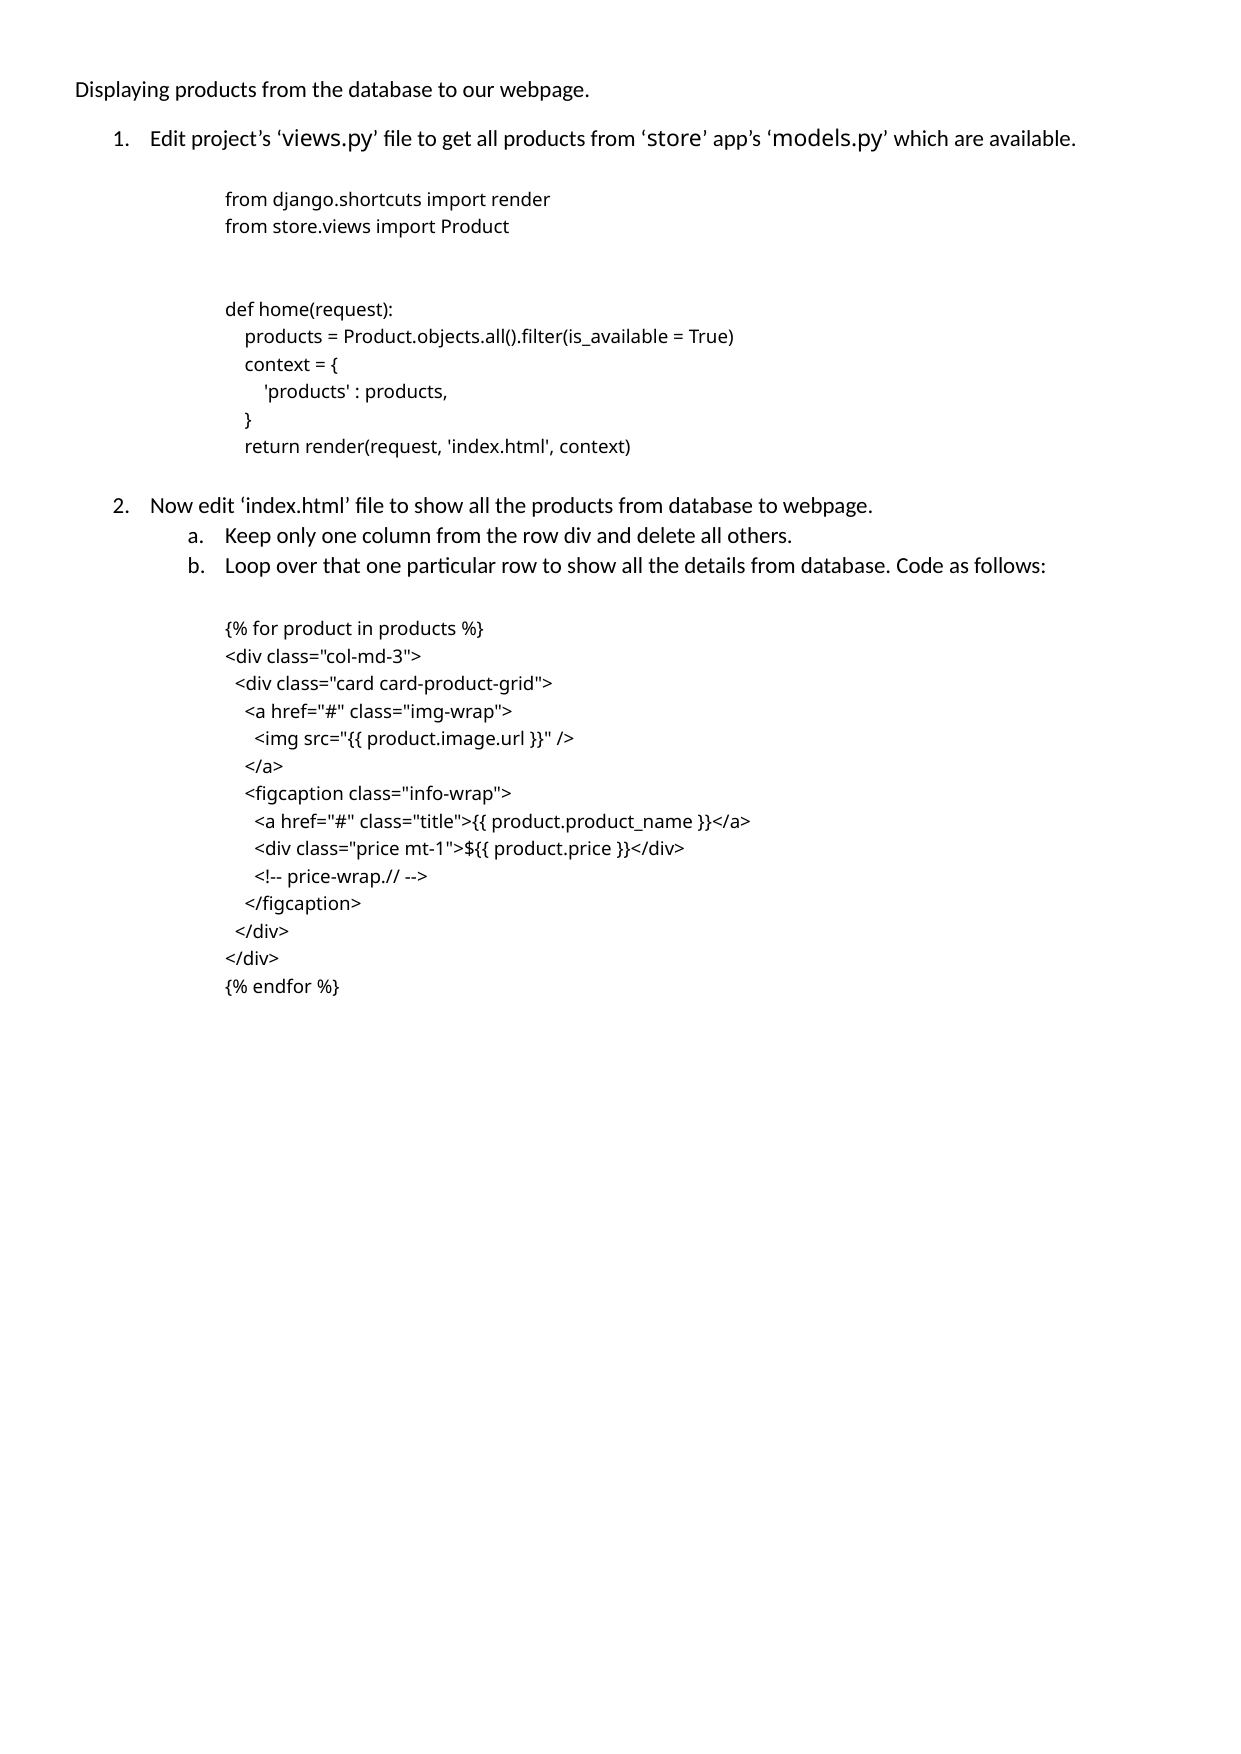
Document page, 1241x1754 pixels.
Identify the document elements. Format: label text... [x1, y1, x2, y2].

list <figcaption class="info-wrap"> [225, 780, 1165, 806]
list <div class="price mt-1">${{ product.price }}</div> [225, 835, 1165, 861]
list <!-- price-wrap.// --> [225, 863, 1165, 888]
list def home(request): [225, 296, 1165, 321]
list <img src="{{ product.image.url }}" /> [225, 725, 1165, 751]
text Displaying products from the database to our webpage. [75, 75, 1165, 103]
list } [225, 406, 1165, 431]
list <div class="card card-product-grid"> [225, 670, 1165, 696]
list Loop over that one particular row to show all the details from database. Code as follows: [187, 551, 1165, 579]
list from django.shortcuts import render [225, 186, 1165, 211]
list <div class="col-md-3"> [225, 643, 1165, 668]
list Now edit ‘index.html’ file to show all the products from database to webpage. [112, 491, 1165, 519]
list {% endfor %} [225, 973, 1165, 998]
list return render(request, 'index.html', context) [225, 433, 1165, 459]
list context = { [225, 351, 1165, 376]
list Keep only one column from the row div and delete all others. [187, 521, 1165, 549]
list 'products' : products, [225, 378, 1165, 404]
list </div> [225, 945, 1165, 971]
list {% for product in products %} [225, 615, 1165, 641]
list </a> [225, 753, 1165, 778]
list </figcaption> [225, 890, 1165, 916]
list from store.views import Product [225, 213, 1165, 239]
list </div> [225, 918, 1165, 943]
list <a href="#" class="title">{{ product.product_name }}</a> [225, 808, 1165, 833]
list products = Product.objects.all().filter(is_available = True) [225, 323, 1165, 349]
list Edit project’s ‘views.py’ file to get all products from ‘store’ app’s ‘models.py’ which are available. [112, 122, 1165, 153]
list <a href="#" class="img-wrap"> [225, 698, 1165, 723]
